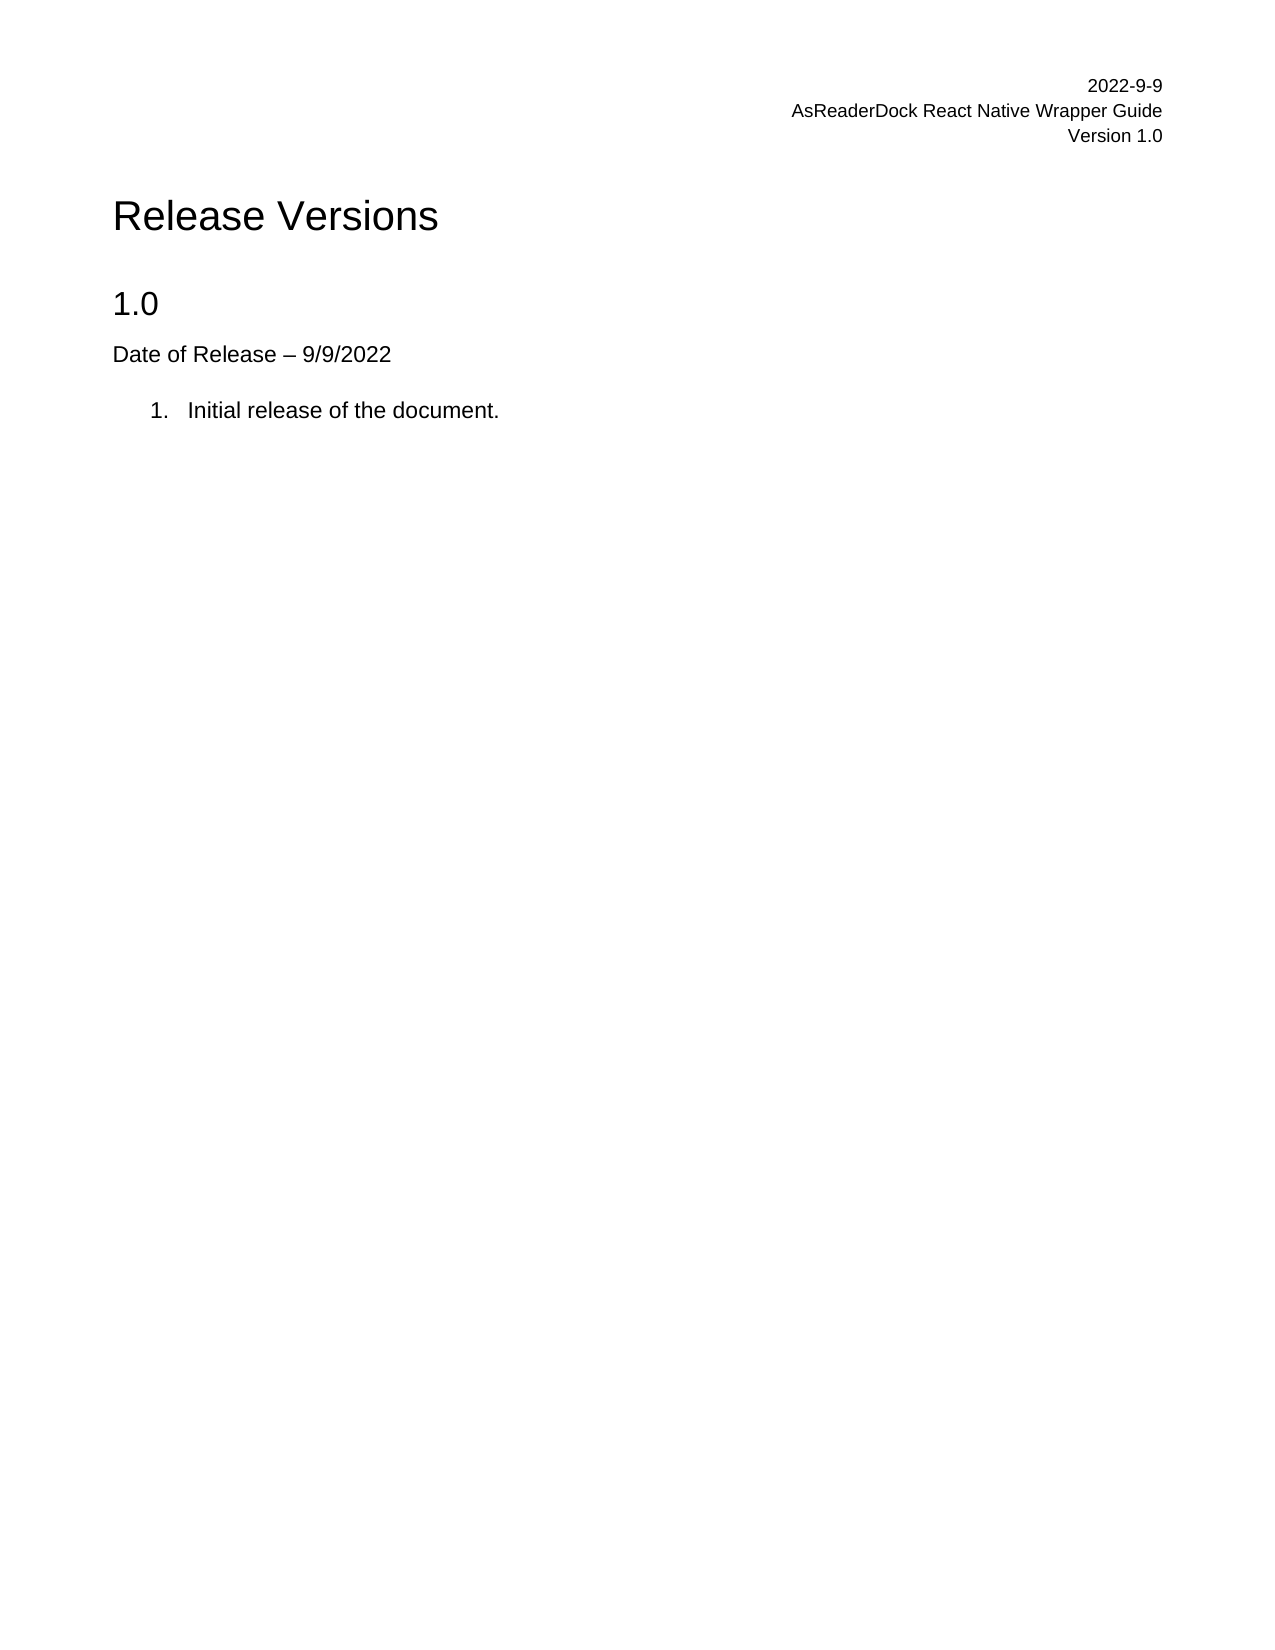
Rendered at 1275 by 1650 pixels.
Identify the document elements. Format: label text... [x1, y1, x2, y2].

text Date of Release – 9/9/2022 [112, 341, 1162, 367]
subtitle Release Versions [112, 192, 1162, 239]
list Initial release of the document. [150, 397, 1162, 424]
subtitle 1.0 [112, 284, 1162, 323]
